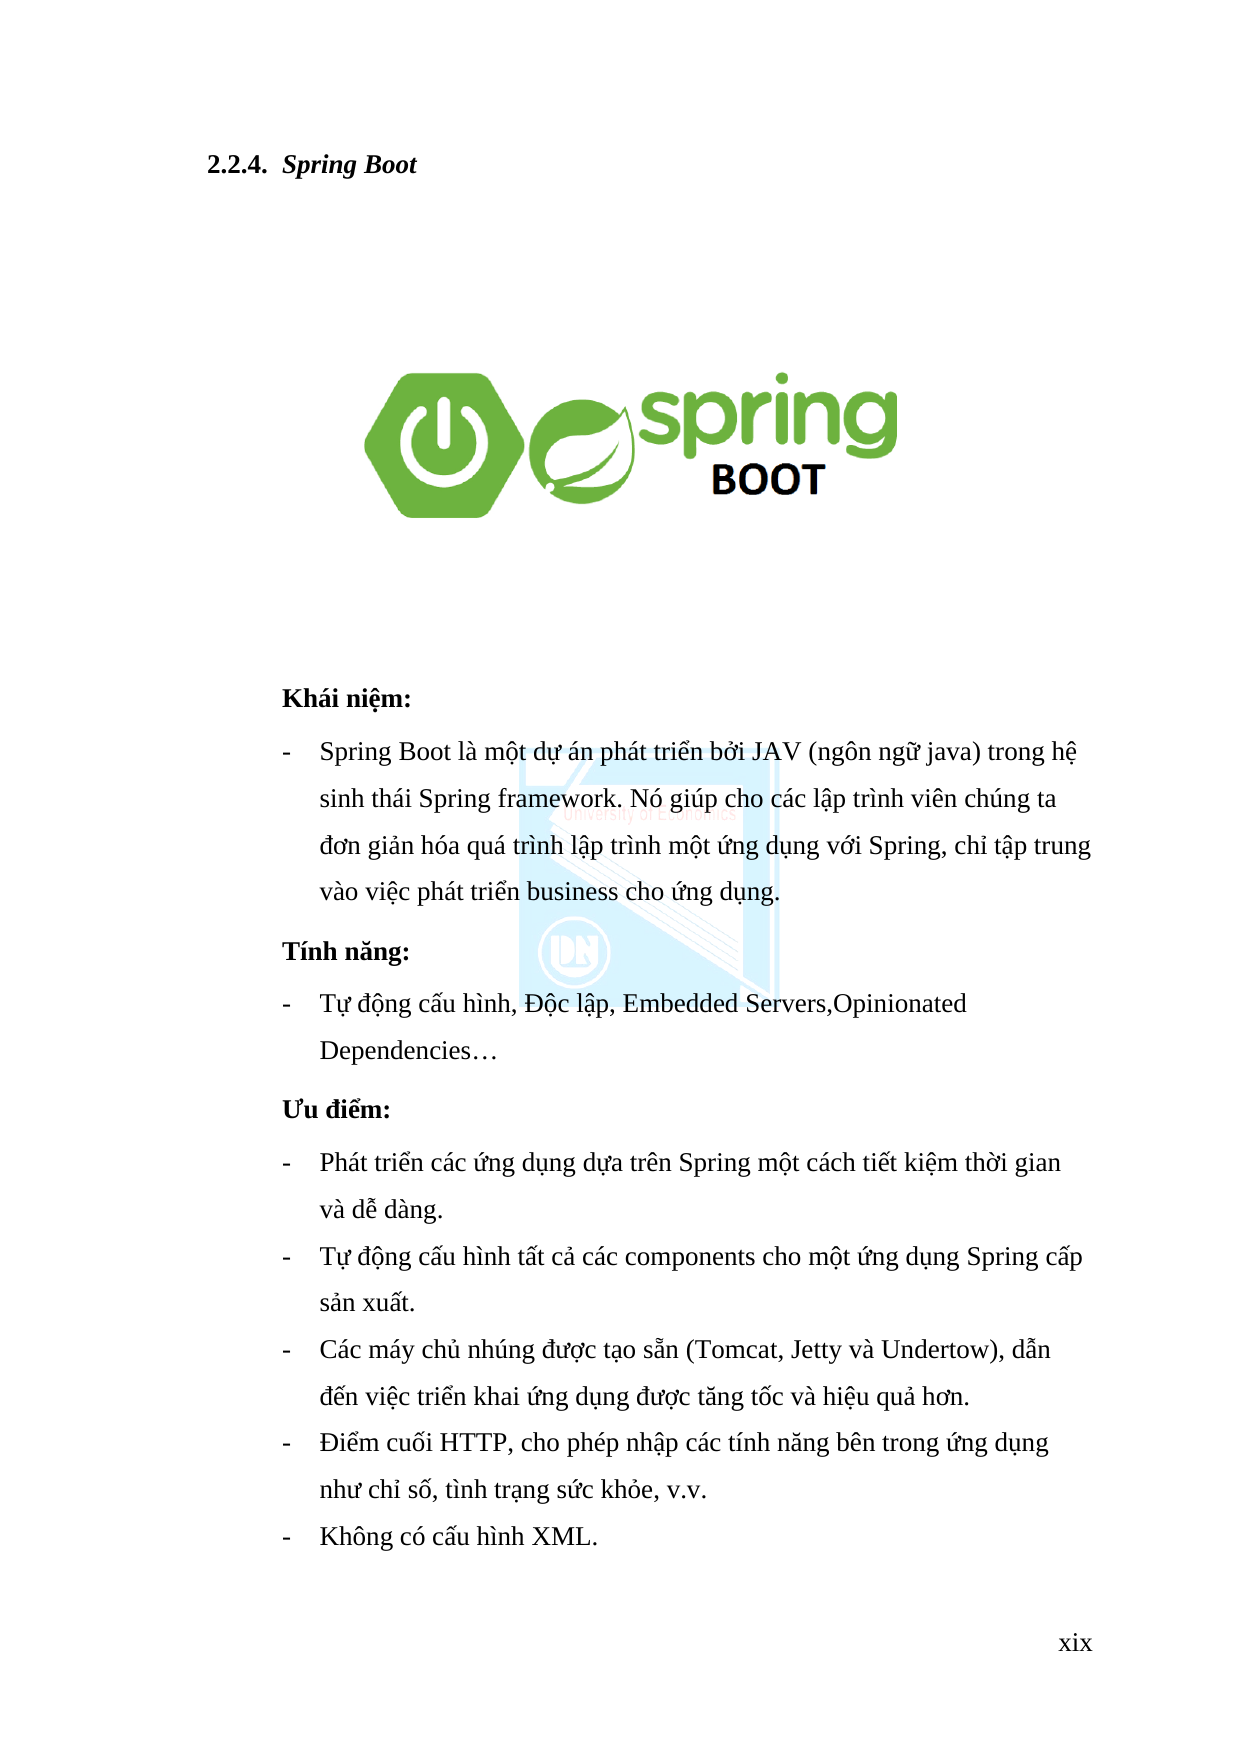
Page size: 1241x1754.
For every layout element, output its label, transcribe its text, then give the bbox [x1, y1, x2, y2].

list Spring Boot là một dự án phát triển bởi JAV (ngôn ngữ java) trong hệ sinh thái Spring framework. Nó giúp cho các lập trình viên chúng ta đơn giản hóa quá trình lập trình một ứng dụng với Spring, chỉ tập trung vào việc phát triển business cho ứng dụng. [282, 735, 1092, 907]
subtitle Spring Boot [207, 148, 1092, 179]
list Tự động cấu hình tất cả các components cho một ứng dụng Spring cấp sản xuất. [282, 1239, 1092, 1317]
text Ưu điểm: [282, 1093, 1092, 1124]
text Tính năng: [282, 934, 1092, 966]
list Phát triển các ứng dụng dựa trên Spring một cách tiết kiệm thời gian và dễ dàng. [282, 1146, 1092, 1224]
list Không có cấu hình XML. [282, 1519, 1092, 1551]
list Điểm cuối HTTP, cho phép nhập các tính năng bên trong ứng dụng như chỉ số, tình trạng sức khỏe, v.v. [282, 1426, 1092, 1504]
picture [267, 272, 1032, 655]
text Khái niệm: [207, 682, 1092, 714]
list Các máy chủ nhúng được tạo sẵn (Tomcat, Jetty và Undertow), dẫn đến việc triển khai ứng dụng được tăng tốc và hiệu quả hơn. [282, 1333, 1092, 1411]
list Tự động cấu hình, Độc lập, Embedded Servers,Opinionated Dependencies… [282, 987, 1092, 1065]
